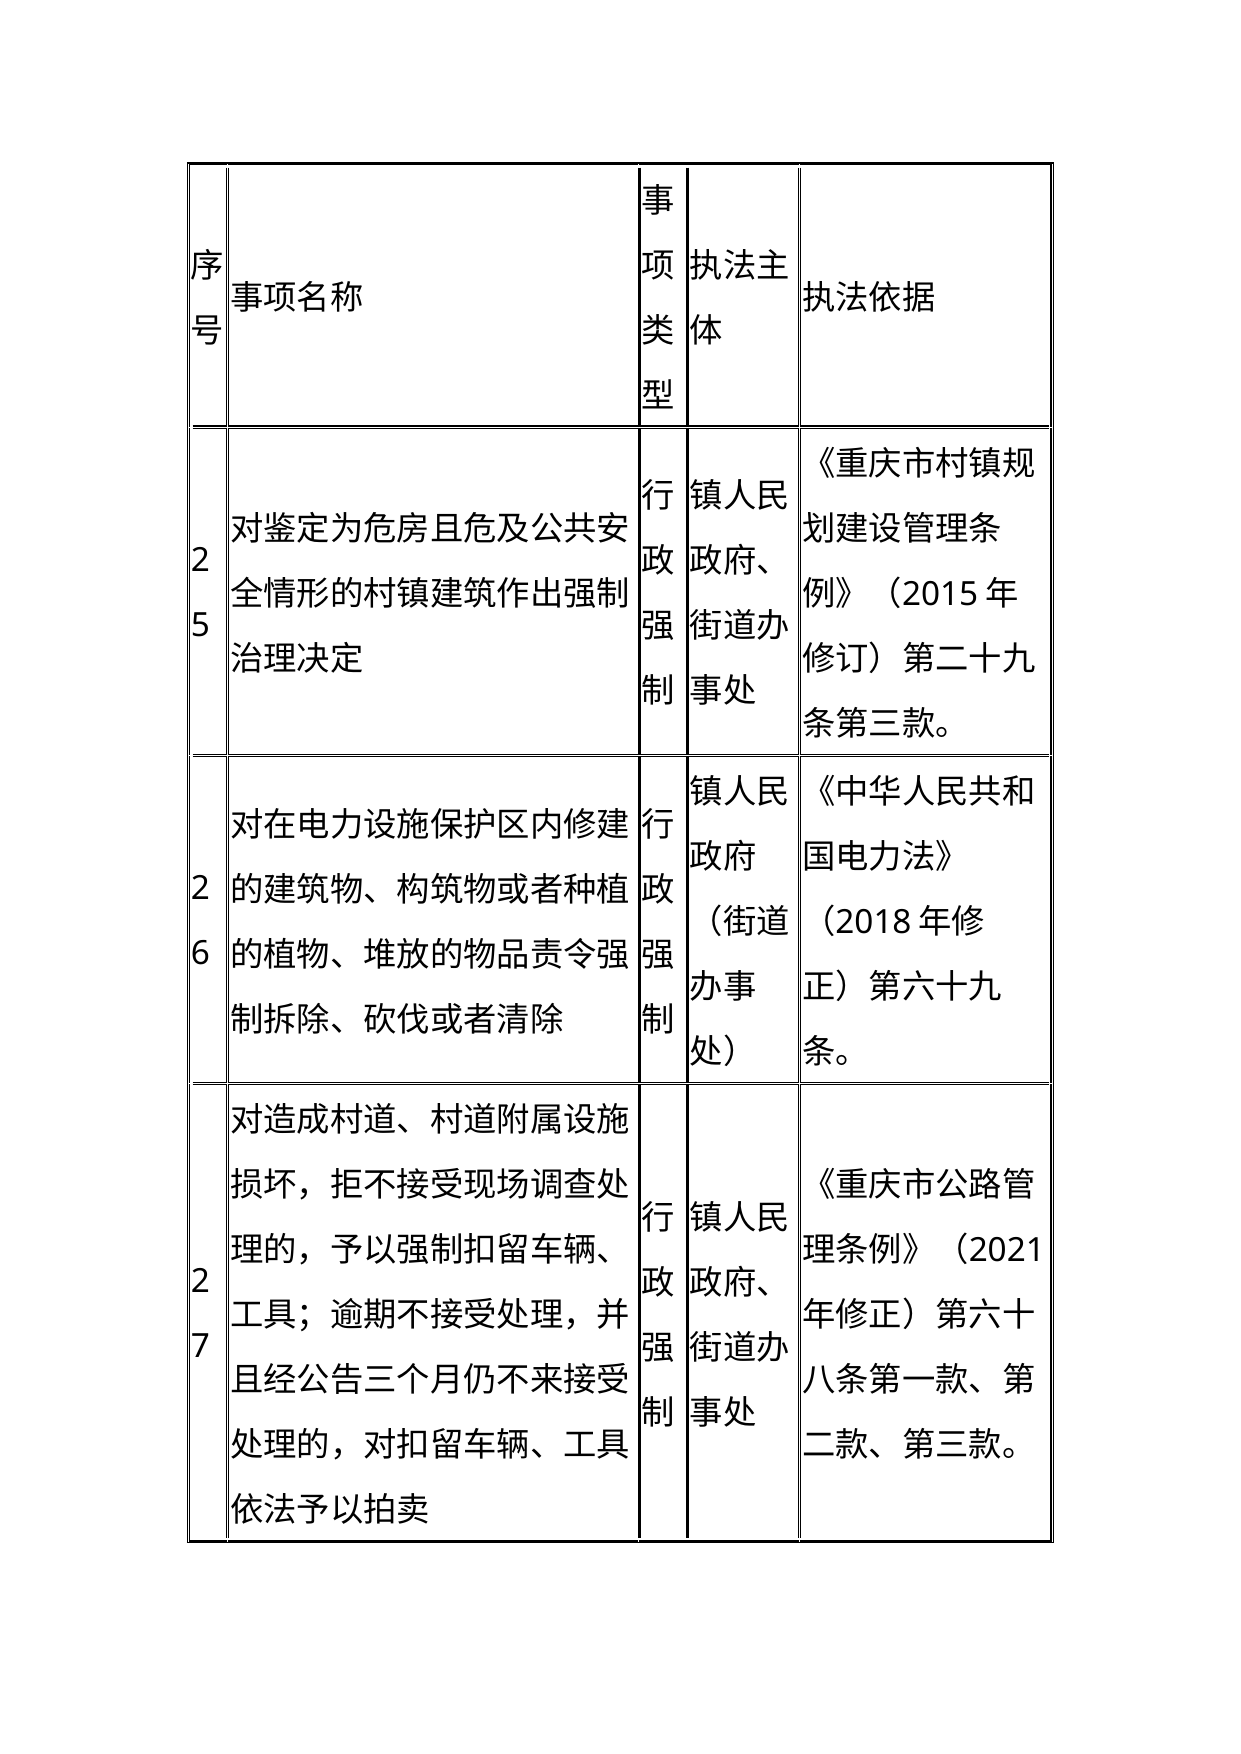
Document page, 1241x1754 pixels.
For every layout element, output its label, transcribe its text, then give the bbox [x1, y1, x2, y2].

table_header 事项类型 [639, 165, 687, 425]
table_cell 对在电力设施保护区内修建的建筑物、构筑物或者种植的植物、堆放的物品责令强制拆除、砍伐或者清除 [229, 757, 638, 1082]
table_cell 25 [190, 425, 226, 753]
table_cell 《重庆市公路管理条例》（2021年修正）第六十八条第一款、第二款、第三款。 [800, 1082, 1052, 1540]
table_header 执法依据 [800, 165, 1050, 425]
table_cell 镇人民政府（街道办事处） [689, 757, 798, 1082]
table_cell 行政强制 [641, 757, 686, 1082]
table_cell 26 [190, 754, 226, 1082]
table_cell 镇人民政府、街道办事处 [689, 429, 798, 753]
table_cell 《中华人民共和国电力法》（2018年修正）第六十九条。 [801, 754, 1051, 1082]
table_cell 27 [188, 1082, 228, 1540]
table_cell 行政强制 [641, 429, 686, 753]
table_cell 对造成村道、村道附属设施损坏，拒不接受现场调查处理的，予以强制扣留车辆、工具；逾期不接受处理，并且经公告三个月仍不来接受处理的，对扣留车辆、工具依法予以拍卖 [228, 1085, 639, 1540]
table_header 执法主体 [687, 165, 799, 425]
table_header 序号 [190, 165, 228, 425]
table_cell 行政强制 [639, 1085, 687, 1540]
table_cell 《重庆市村镇规划建设管理条例》（2015年修订）第二十九条第三款。 [801, 425, 1051, 753]
table_cell 对鉴定为危房且危及公共安全情形的村镇建筑作出强制治理决定 [229, 429, 638, 753]
table_cell 镇人民政府、街道办事处 [687, 1085, 799, 1540]
table_header 事项名称 [228, 164, 639, 425]
